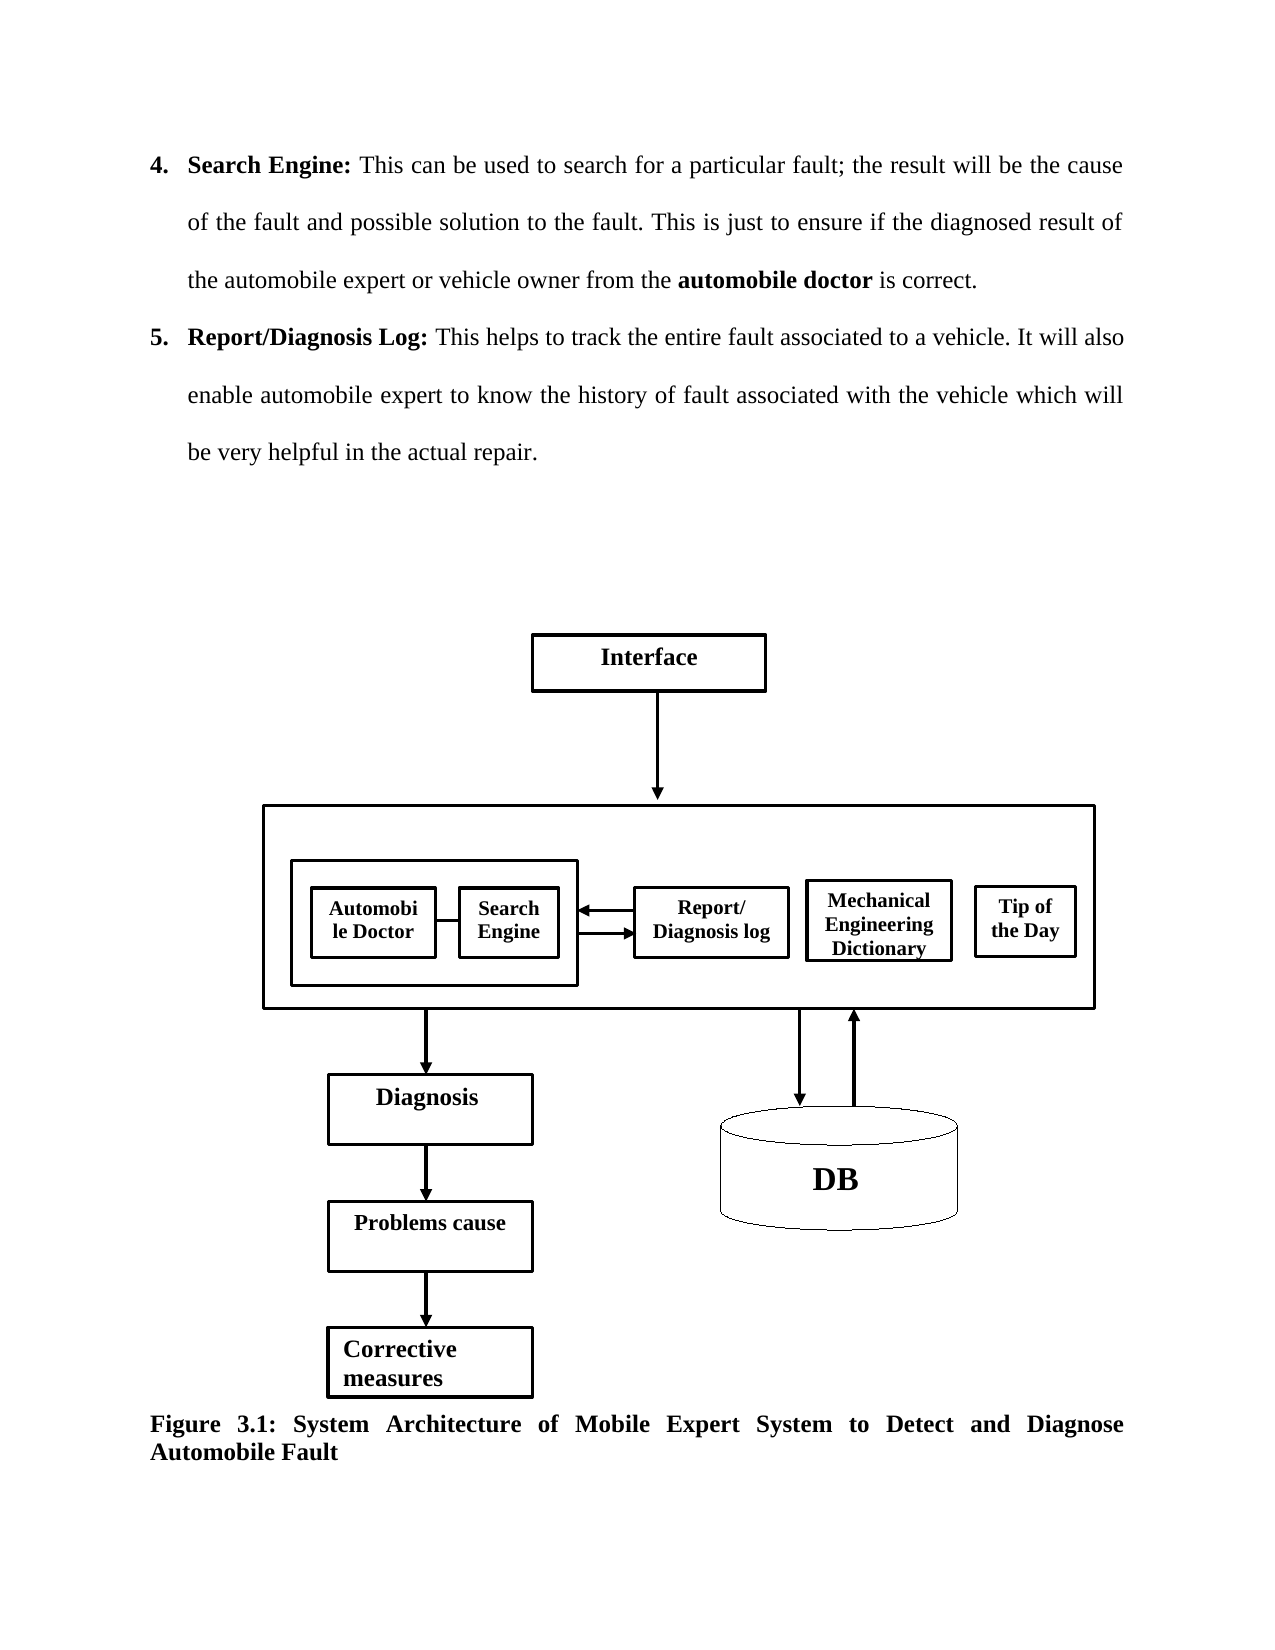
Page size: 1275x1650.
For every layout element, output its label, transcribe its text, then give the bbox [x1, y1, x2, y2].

text DB [150, 1159, 1125, 1198]
list Search Engine: This can be used to search for a particular fault; the result will be the cause of the fault and possible solution to the fault. This is just to ensure if the diagnosed result of the automobile expert or vehicle owner from the automobile doctor is correct. [150, 150, 1125, 294]
list Report/Diagnosis Log: This helps to track the entire fault associated to a vehicle. It will also enable automobile expert to know the history of fault associated with the vehicle which will be very helpful in the actual repair. [150, 322, 1125, 466]
text Figure 3.1: System Architecture of Mobile Expert System to Detect and Diagnose Automobile Fault [150, 1409, 1125, 1466]
